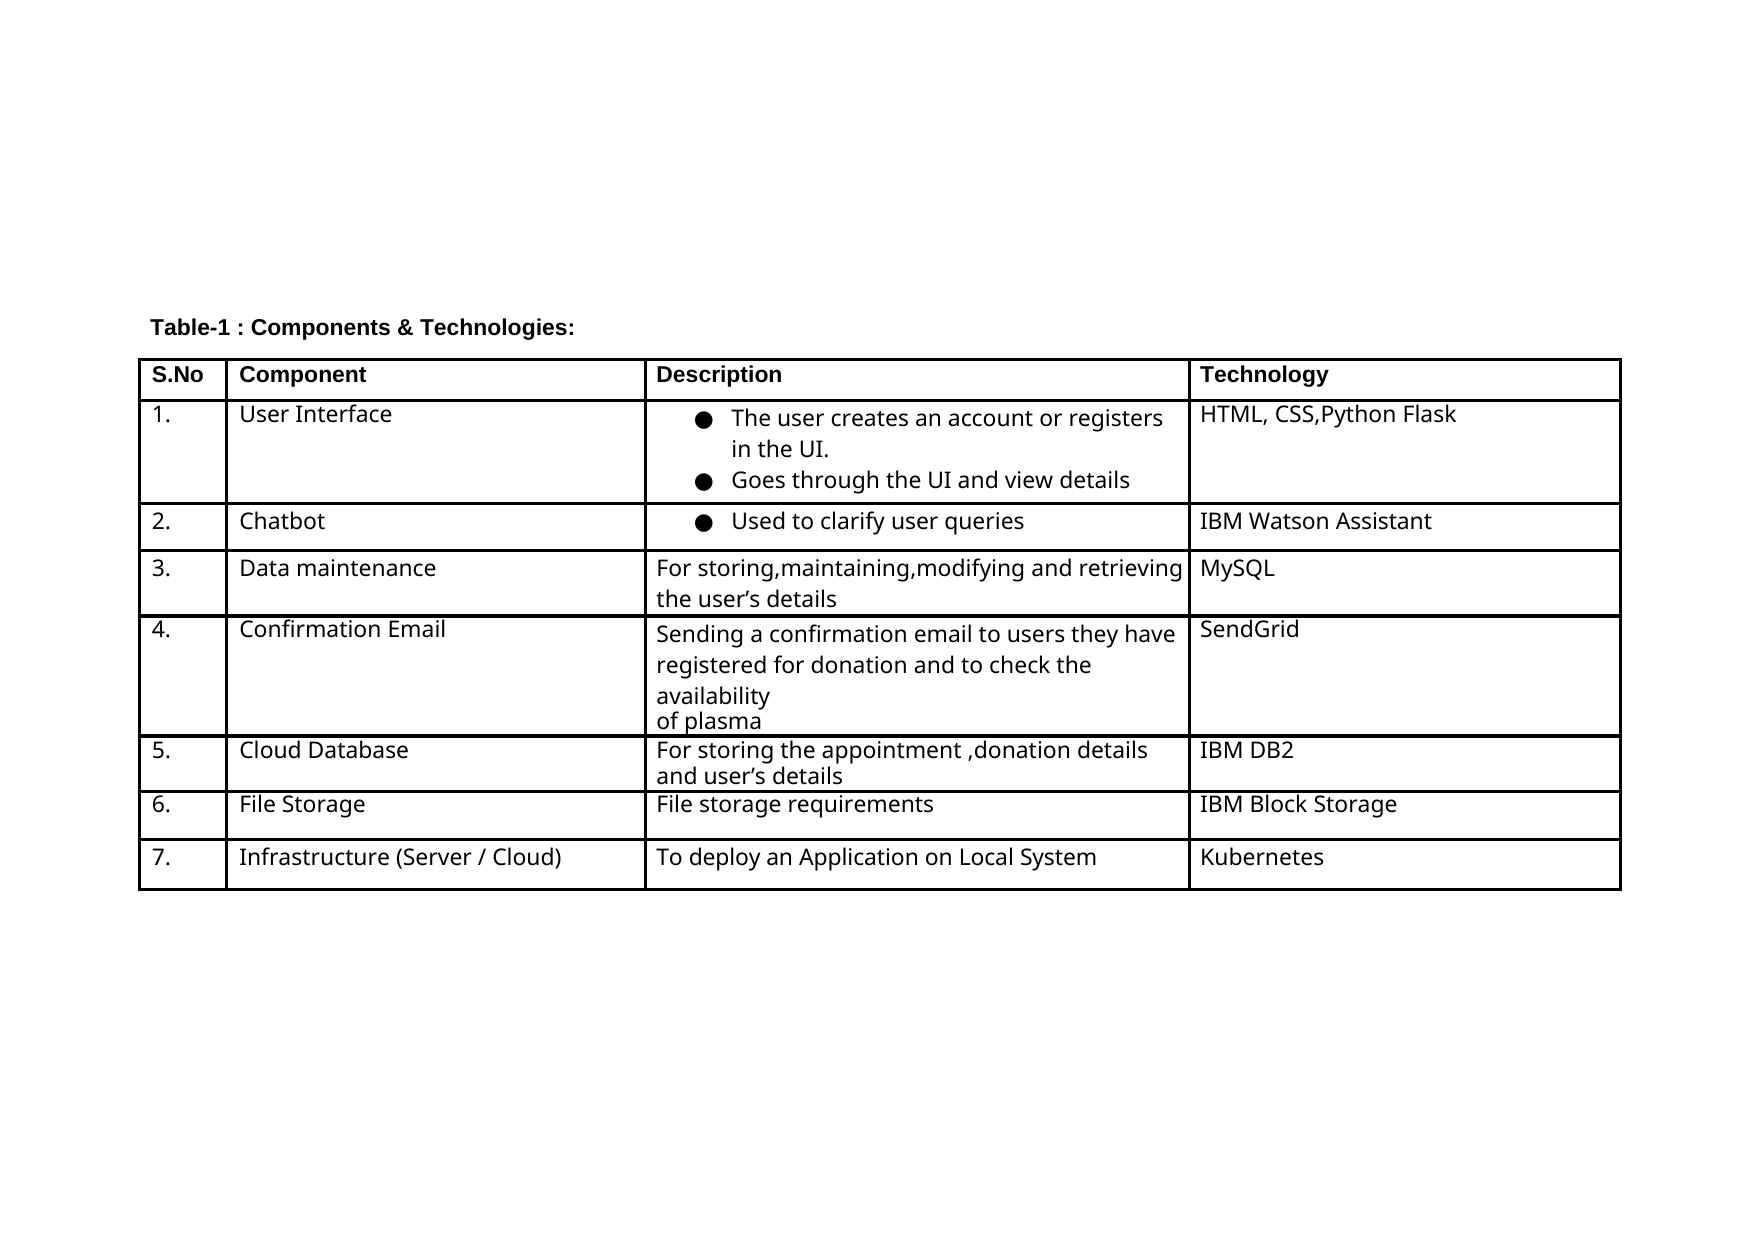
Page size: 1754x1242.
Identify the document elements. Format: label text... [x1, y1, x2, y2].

table_cell 2. [141, 505, 225, 549]
table_cell User Interface [228, 402, 644, 502]
table_header Description [647, 361, 1188, 399]
table_cell Sending a confirmation email to users they have registered for donation and to check the availability of plasma [647, 618, 1188, 734]
table_cell 3. [141, 552, 225, 614]
table_cell File storage requirements [647, 793, 1188, 837]
table_cell SendGrid [1191, 618, 1619, 734]
table_cell The user creates an account or registers in the UI. Goes through the UI and view details [647, 402, 1188, 502]
table_header Technology [1191, 361, 1619, 399]
table_cell IBM DB2 [1191, 738, 1619, 790]
table_cell Chatbot [228, 505, 644, 549]
table_cell File Storage [228, 793, 644, 837]
table_cell MySQL [1191, 552, 1619, 614]
table_cell To deploy an Application on Local System [647, 841, 1188, 888]
table_cell For storing,maintaining,modifying and retrieving the user’s details [647, 552, 1188, 614]
table_cell Infrastructure (Server / Cloud) [228, 841, 644, 888]
table_cell IBM Block Storage [1191, 793, 1619, 837]
table_cell Used to clarify user queries [647, 505, 1188, 549]
table_cell Data maintenance [228, 552, 644, 614]
table_cell Confirmation Email [228, 618, 644, 734]
table_header Component [228, 361, 644, 399]
text Table-1 : Components & Technologies: [150, 314, 1633, 340]
table_cell Cloud Database [228, 738, 644, 790]
table_cell 1. [141, 402, 225, 502]
table_cell 5. [141, 738, 225, 790]
table_cell 4. [141, 618, 225, 734]
table_cell For storing the appointment ,donation details and user’s details [647, 738, 1188, 790]
table_cell IBM Watson Assistant [1191, 505, 1619, 549]
table_cell 7. [141, 841, 225, 888]
table_cell Kubernetes [1191, 841, 1619, 888]
table_cell 6. [141, 793, 225, 837]
table_header S.No [141, 361, 225, 399]
table_cell HTML, CSS,Python Flask [1191, 402, 1619, 502]
